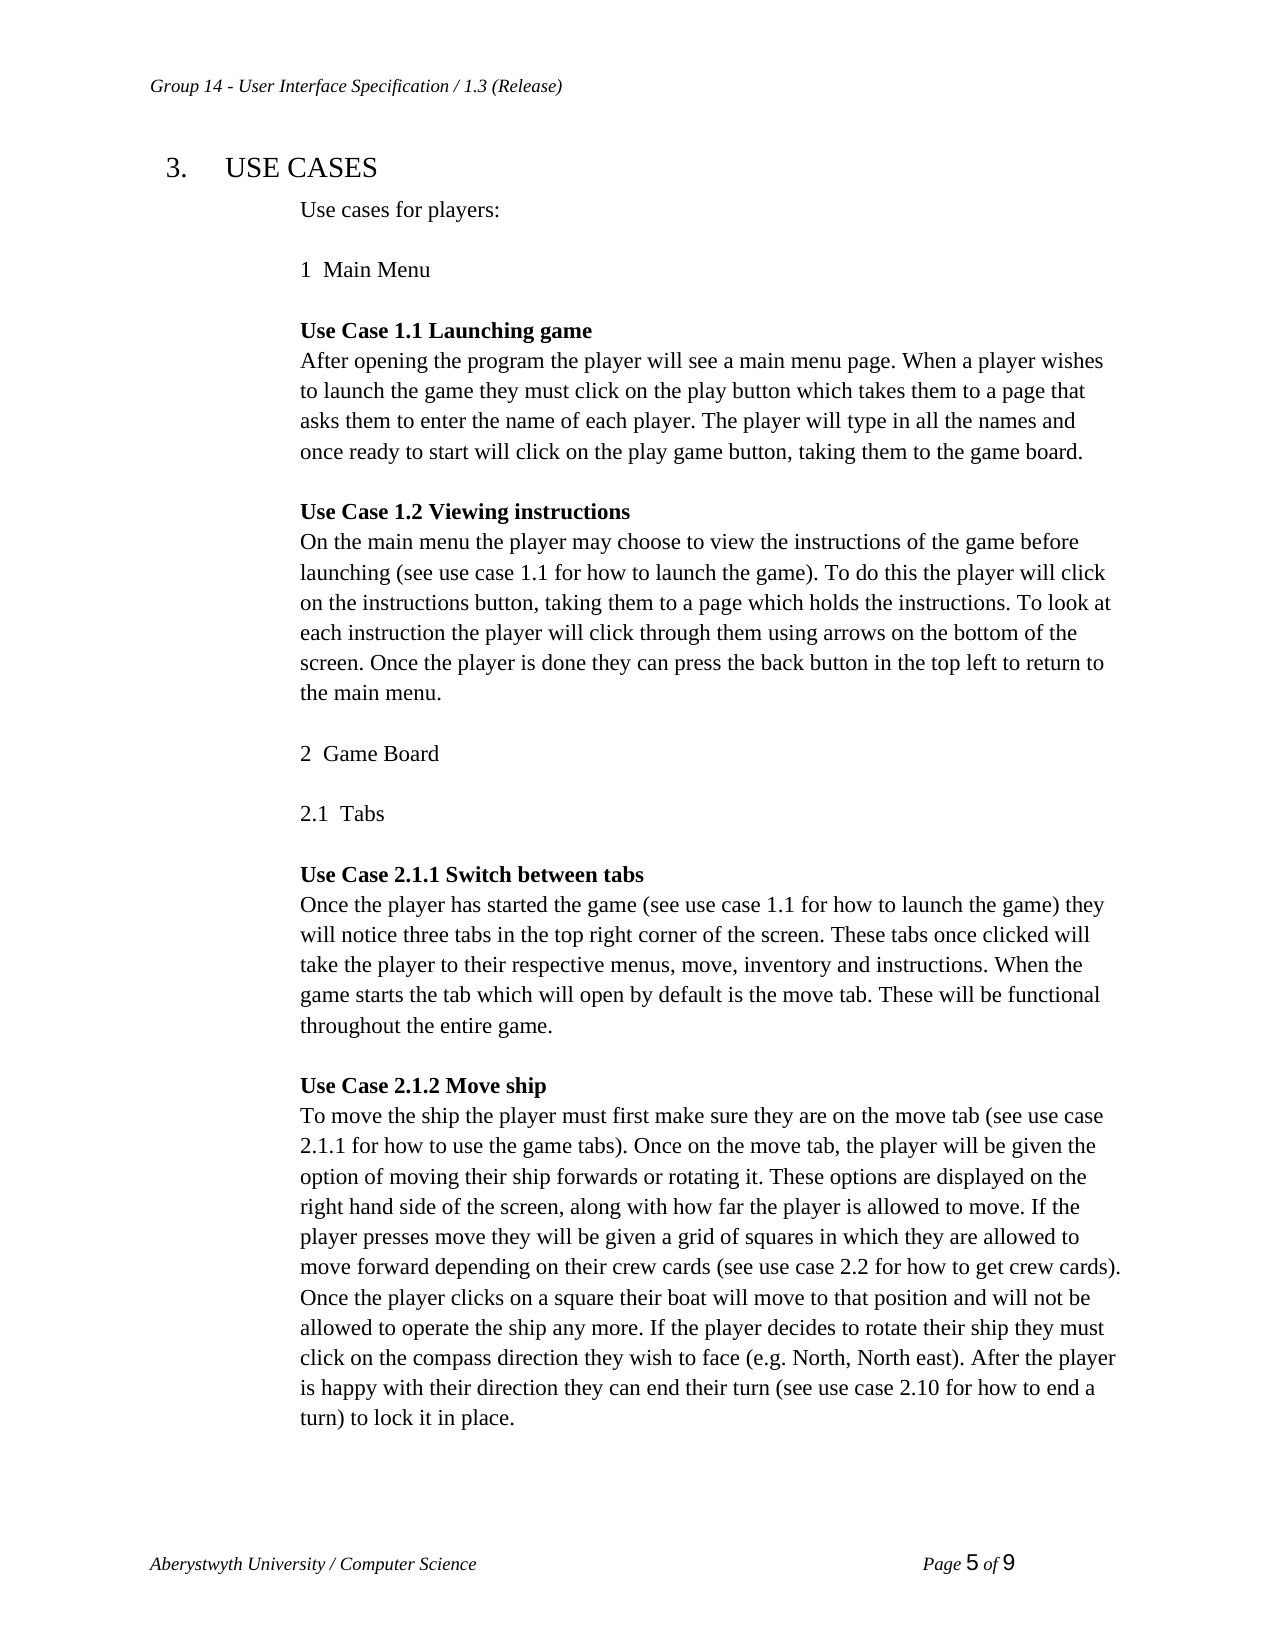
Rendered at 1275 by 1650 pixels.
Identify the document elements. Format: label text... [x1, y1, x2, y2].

text Use Case 2.1.2 Move ship [300, 1072, 1125, 1098]
text Use Case 1.1 Launching game [300, 317, 1125, 343]
text To move the ship the player must first make sure they are on the move tab (see use case 2.1.1 for how to use the game tabs). Once on the move tab, the player will be given the option of moving their ship forwards or rotating it. These options are displayed on the right hand side of the screen, along with how far the player is allowed to move. If the player presses move they will be given a grid of squares in which they are allowed to move forward depending on their crew cards (see use case 2.2 for how to get crew cards). Once the player clicks on a square their boat will move to that position and will not be allowed to operate the ship any more. If the player decides to rotate their ship they must click on the compass direction they wish to face (e.g. North, North east). After the player is happy with their direction they can end their turn (see use case 2.10 for how to end a turn) to lock it in place. [300, 1102, 1125, 1431]
text Use Case 2.1.1 Switch between tabs [300, 861, 1125, 887]
text 2 Game Board [300, 740, 1125, 766]
text Use Case 1.2 Viewing instructions [300, 498, 1125, 524]
subtitle USE CASES [187, 150, 1125, 183]
text Use cases for players: [300, 196, 1125, 222]
text Once the player has started the game (see use case 1.1 for how to launch the game) they will notice three tabs in the top right corner of the screen. These tabs once clicked will take the player to their respective menus, move, inventory and instructions. When the game starts the tab which will open by default is the move tab. These will be functional throughout the entire game. [300, 891, 1125, 1038]
text 2.1 Tabs [300, 800, 1125, 827]
text 1 Main Menu [300, 256, 1125, 283]
text On the main menu the player may choose to view the instructions of the game before launching (see use case 1.1 for how to launch the game). To do this the player will click on the instructions button, taking them to a page which holds the instructions. To look at each instruction the player will click through them using arrows on the bottom of the screen. Once the player is done they can press the back button in the top left to return to the main menu. [300, 528, 1125, 706]
text After opening the program the player will see a main menu page. When a player wishes to launch the game they must click on the play button which takes them to a page that asks them to enter the name of each player. The player will type in all the names and once ready to start will click on the play game button, taking them to the game board. [300, 347, 1125, 464]
